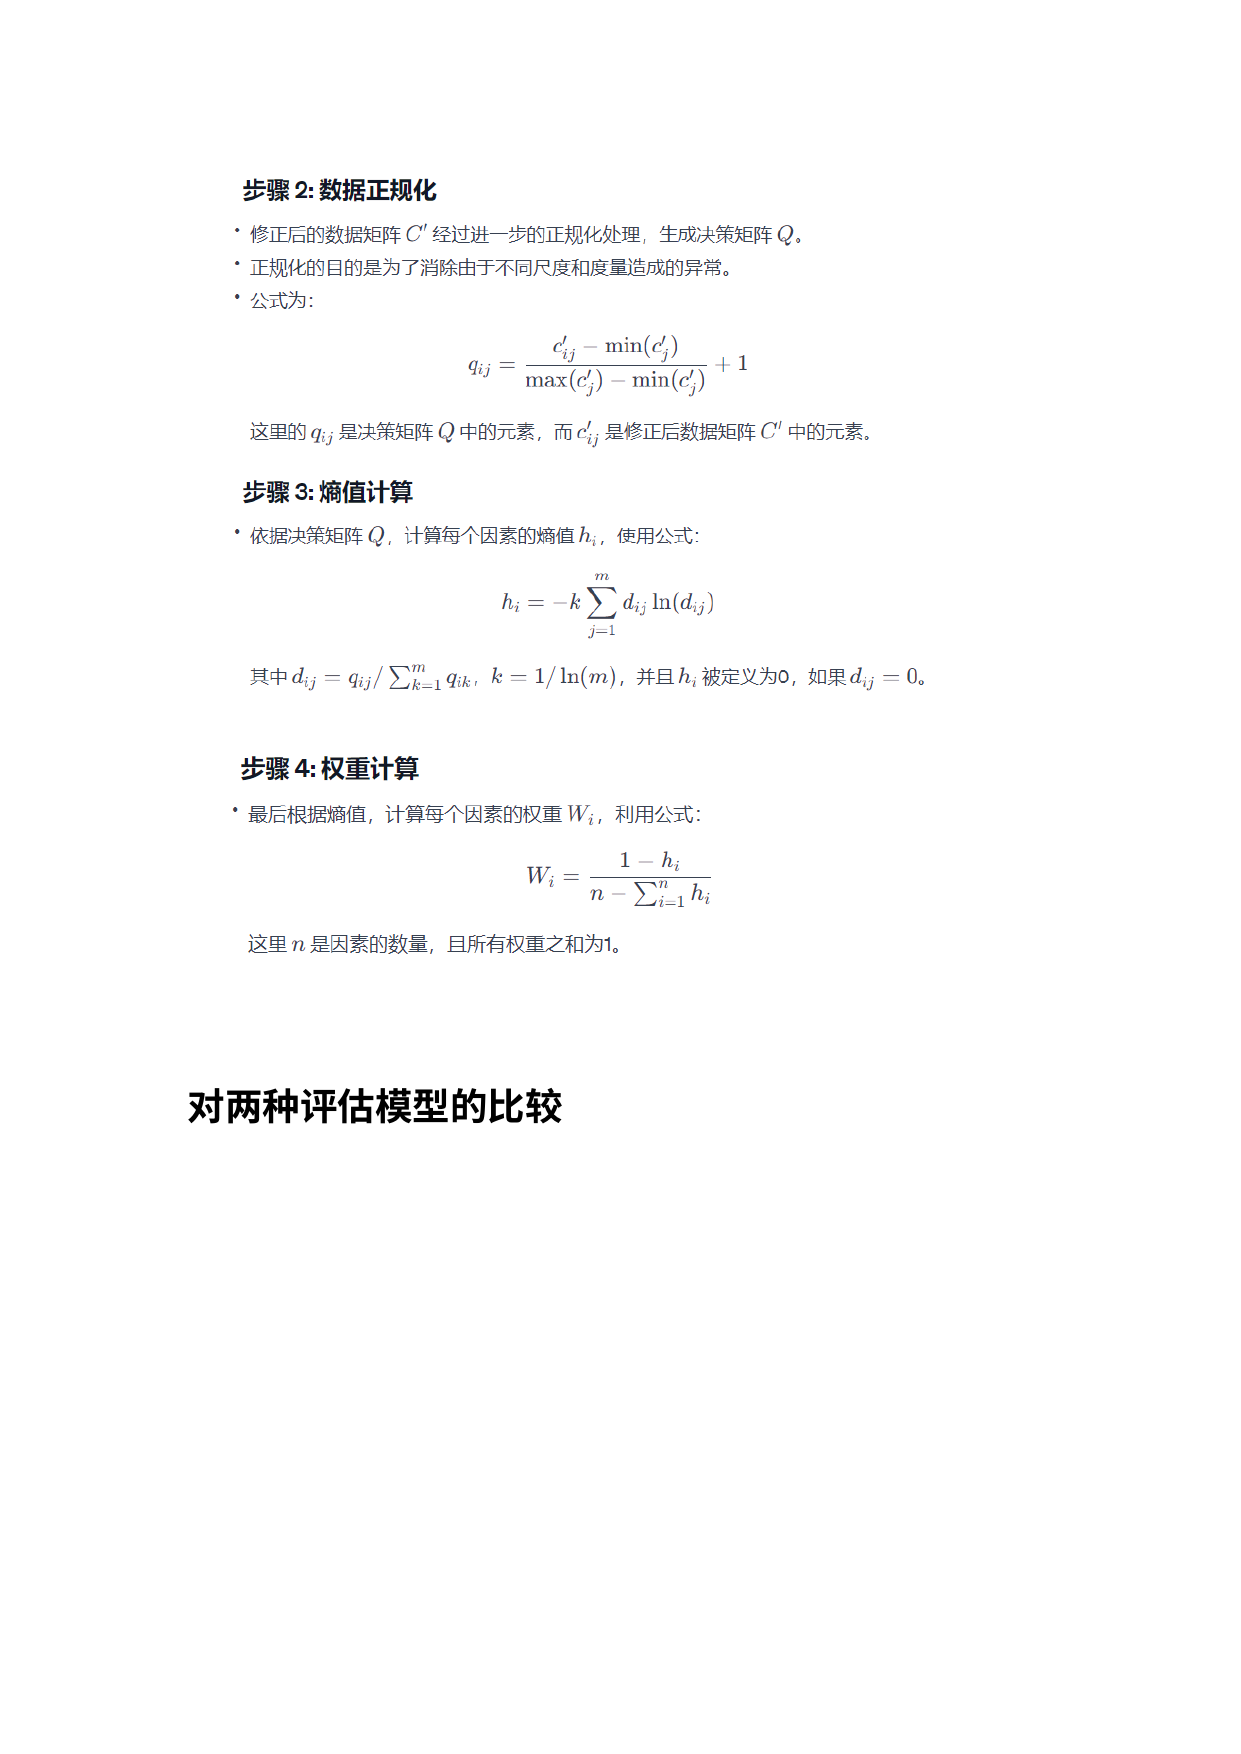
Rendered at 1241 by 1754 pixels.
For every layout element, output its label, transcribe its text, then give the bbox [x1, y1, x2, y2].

picture [187, 747, 1052, 984]
list 对两种评估模型的比较 [187, 1072, 1053, 1137]
picture [187, 162, 1052, 715]
